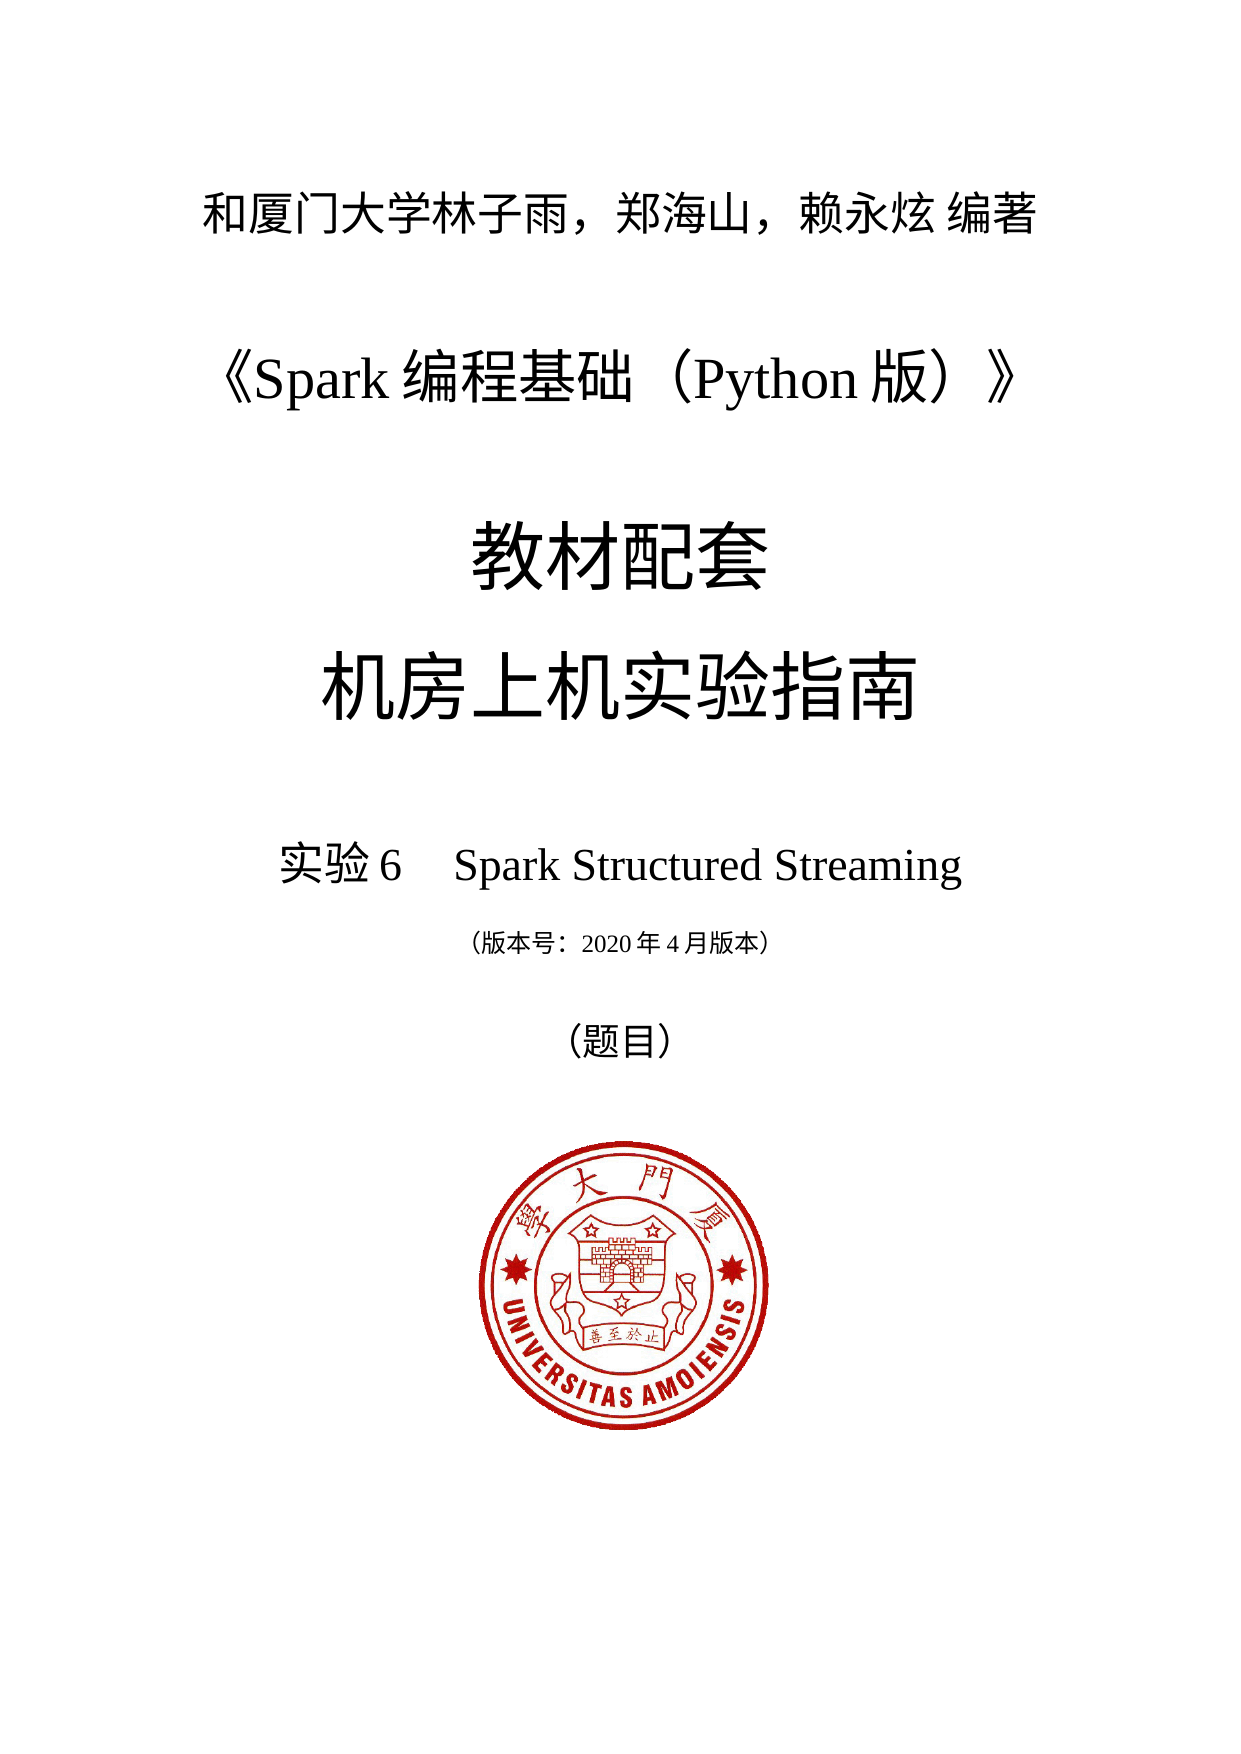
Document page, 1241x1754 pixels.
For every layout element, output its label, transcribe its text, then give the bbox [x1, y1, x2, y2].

text 实验6 Spark Structured Streaming [187, 812, 1053, 909]
text 和厦门大学林子雨，郑海山，赖永炫 编著 [187, 162, 1053, 259]
text 教材配套 [187, 487, 1053, 617]
text 《Spark编程基础（Python版）》 [187, 324, 1053, 422]
text 机房上机实验指南 [187, 617, 1053, 747]
picture [472, 1137, 773, 1434]
text （题目） [187, 1007, 1053, 1072]
text （版本号：2020年4月版本） [187, 909, 1053, 974]
